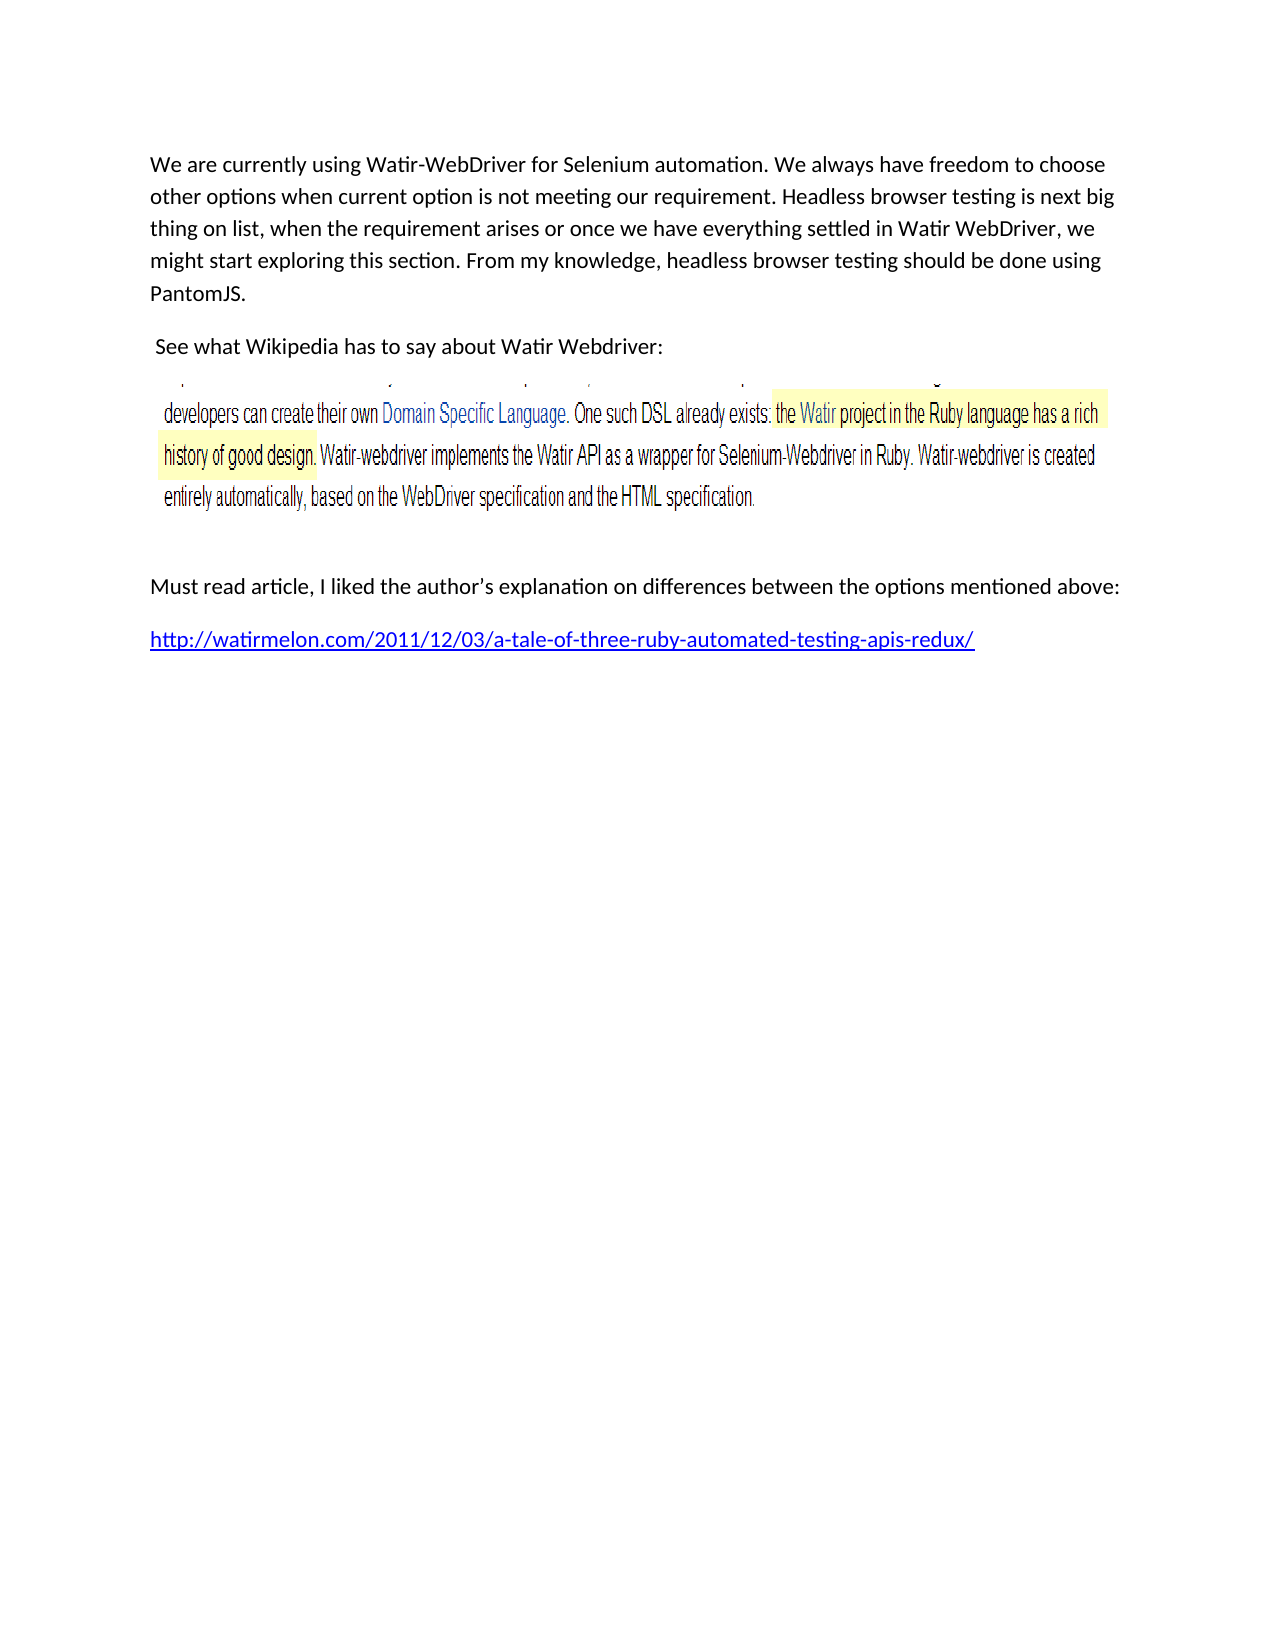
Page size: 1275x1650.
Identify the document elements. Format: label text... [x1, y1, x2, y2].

text http://watirmelon.com/2011/12/03/a-tale-of-three-ruby-automated-testing-apis-redux/ [150, 625, 1125, 653]
text Must read article, I liked the author’s explanation on differences between the options mentioned above: [150, 572, 1125, 600]
text See what Wikipedia has to say about Watir Webdriver: [150, 332, 1125, 360]
text We are currently using Watir-WebDriver for Selenium automation. We always have freedom to choose other options when current option is not meeting our requirement. Headless browser testing is next big thing on list, when the requirement arises or once we have everything settled in Watir WebDriver, we might start exploring this section. From my knowledge, headless browser testing should be done using PantomJS. [150, 150, 1125, 307]
picture [150, 384, 1122, 548]
